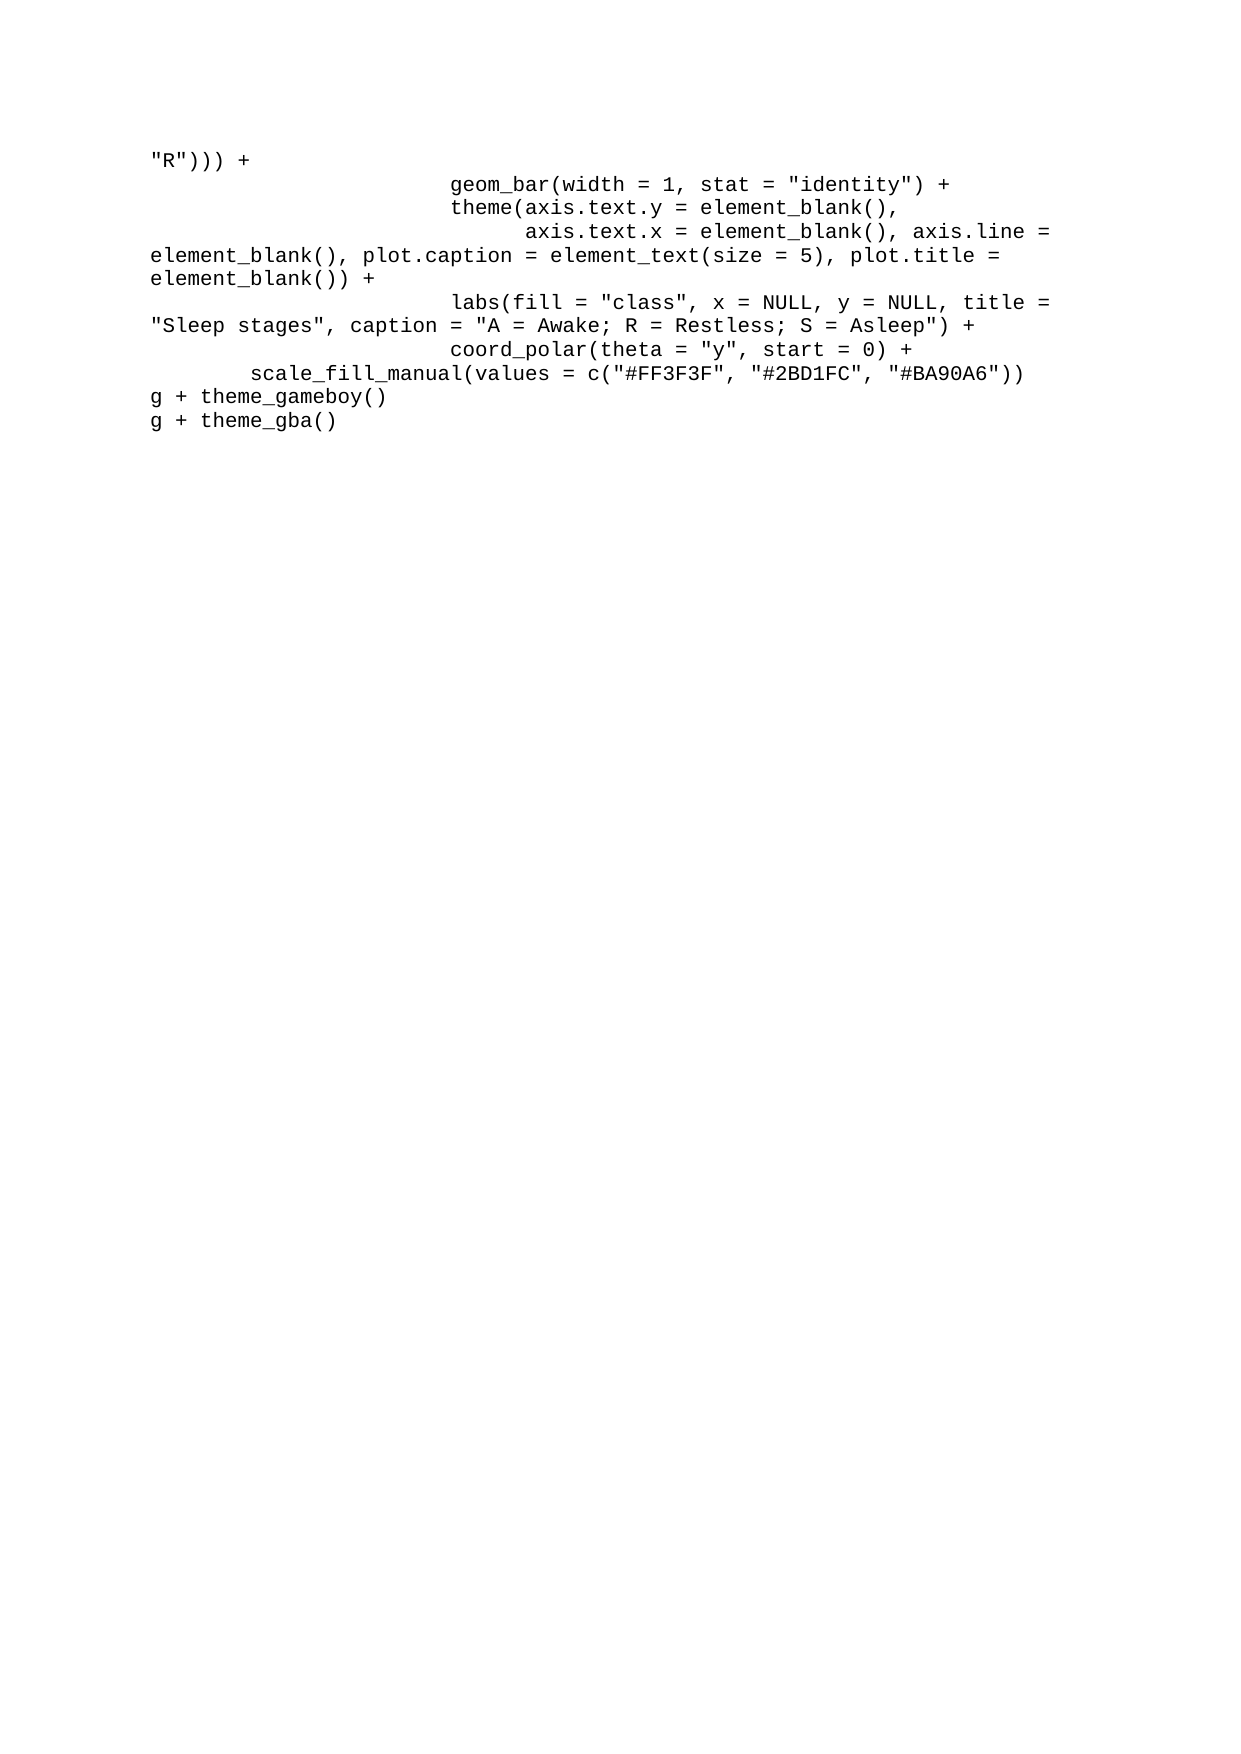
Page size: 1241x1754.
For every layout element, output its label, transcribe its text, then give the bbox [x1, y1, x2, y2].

text g + theme_gameboy() g + theme_gba() [150, 386, 1090, 434]
